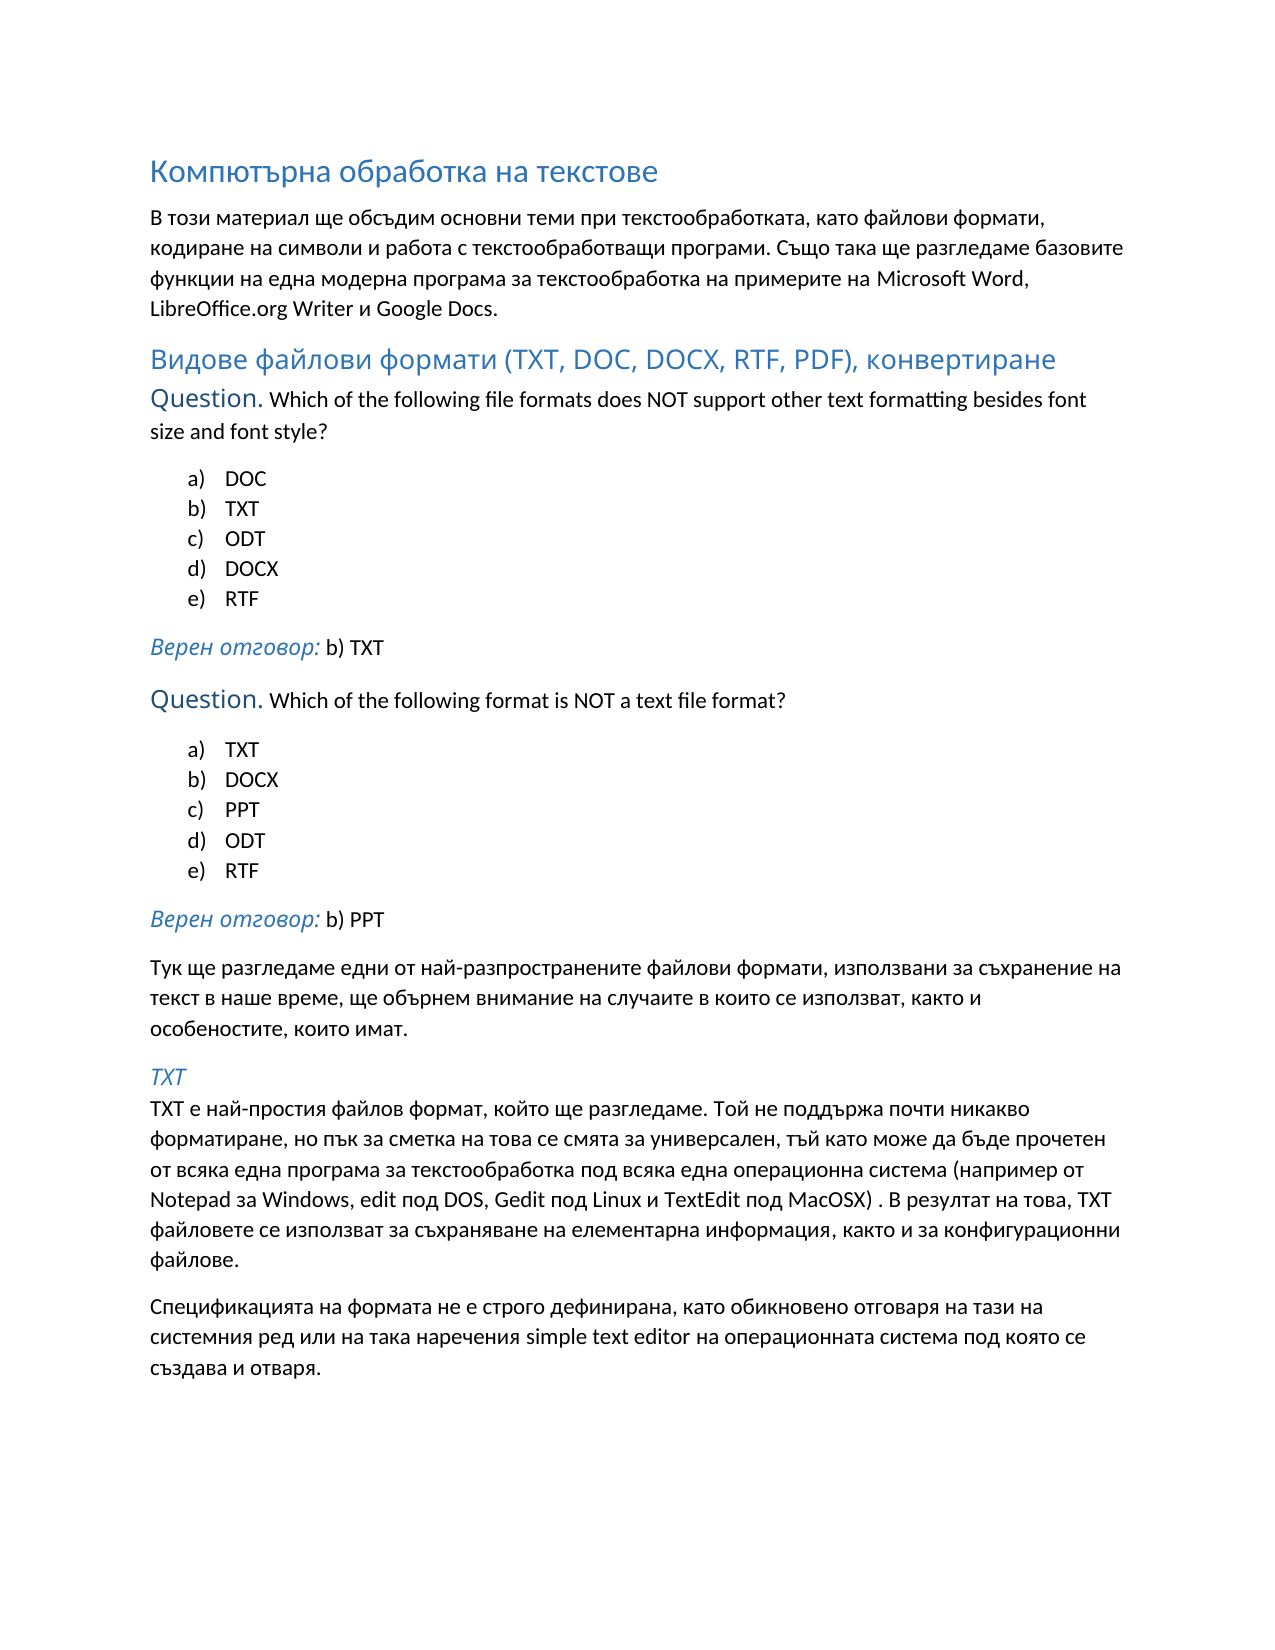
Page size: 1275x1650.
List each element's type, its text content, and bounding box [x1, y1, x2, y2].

text Верен отговор: b) TXT [150, 631, 1125, 663]
text Верен отговор: b) PPT [150, 903, 1125, 934]
list DOCX [187, 554, 1125, 582]
text Question. Which of the following format is NOT a text file format? [150, 682, 1125, 716]
list RTF [187, 584, 1125, 612]
list ODT [187, 826, 1125, 854]
subtitle Компютърна обработка на текстове [150, 150, 1125, 191]
list RTF [187, 856, 1125, 884]
list DOCX [187, 765, 1125, 793]
text В този материал ще обсъдим основни теми при текстообработката, като файлови формати, кодиране на символи и работа с текстообработващи програми. Също така ще разгледаме базовите функции на една модерна програма за текстообработка на примерите на Microsoft Word, LibreOffice.org Writer и Google Docs. [150, 203, 1125, 322]
text Тук ще разгледаме едни от най-разпространените файлови формати, използвани за съхранение на текст в наше време, ще обърнем внимание на случаите в които се използват, както и особеностите, които имат. [150, 953, 1125, 1042]
list PPT [187, 796, 1125, 824]
text Спецификацията на формата не е строго дефинирана, като обикновено отговаря на тази на системния ред или на така наречения simple text editor на операционната система под която се създава и отваря. [150, 1292, 1125, 1381]
list TXT [187, 494, 1125, 522]
subtitle Видове файлови формати (TXT, DOC, DOCX, RTF, PDF), конвертиране [150, 341, 1125, 378]
list TXT [187, 735, 1125, 763]
text Question. Which of the following file formats does NOT support other text formatting besides font size and font style? [150, 381, 1125, 445]
list DOC [187, 464, 1125, 492]
subtitle TXT [150, 1061, 1125, 1092]
text TXT е най-простия файлов формат, който ще разгледаме. Той не поддържа почти никакво форматиране, но пък за сметка на това се смята за универсален, тъй като може да бъде прочетен от всяка една програма за текстообработка под всяка една операционна система (например от Notepad за Windows, edit под DOS, Gedit под Linux и TextEdit под MacOSX) . В резултат на това, TXT файловете се използват за съхраняване на елементарна информация, както и за конфигурационни файлове. [150, 1094, 1125, 1273]
list ODT [187, 524, 1125, 552]
